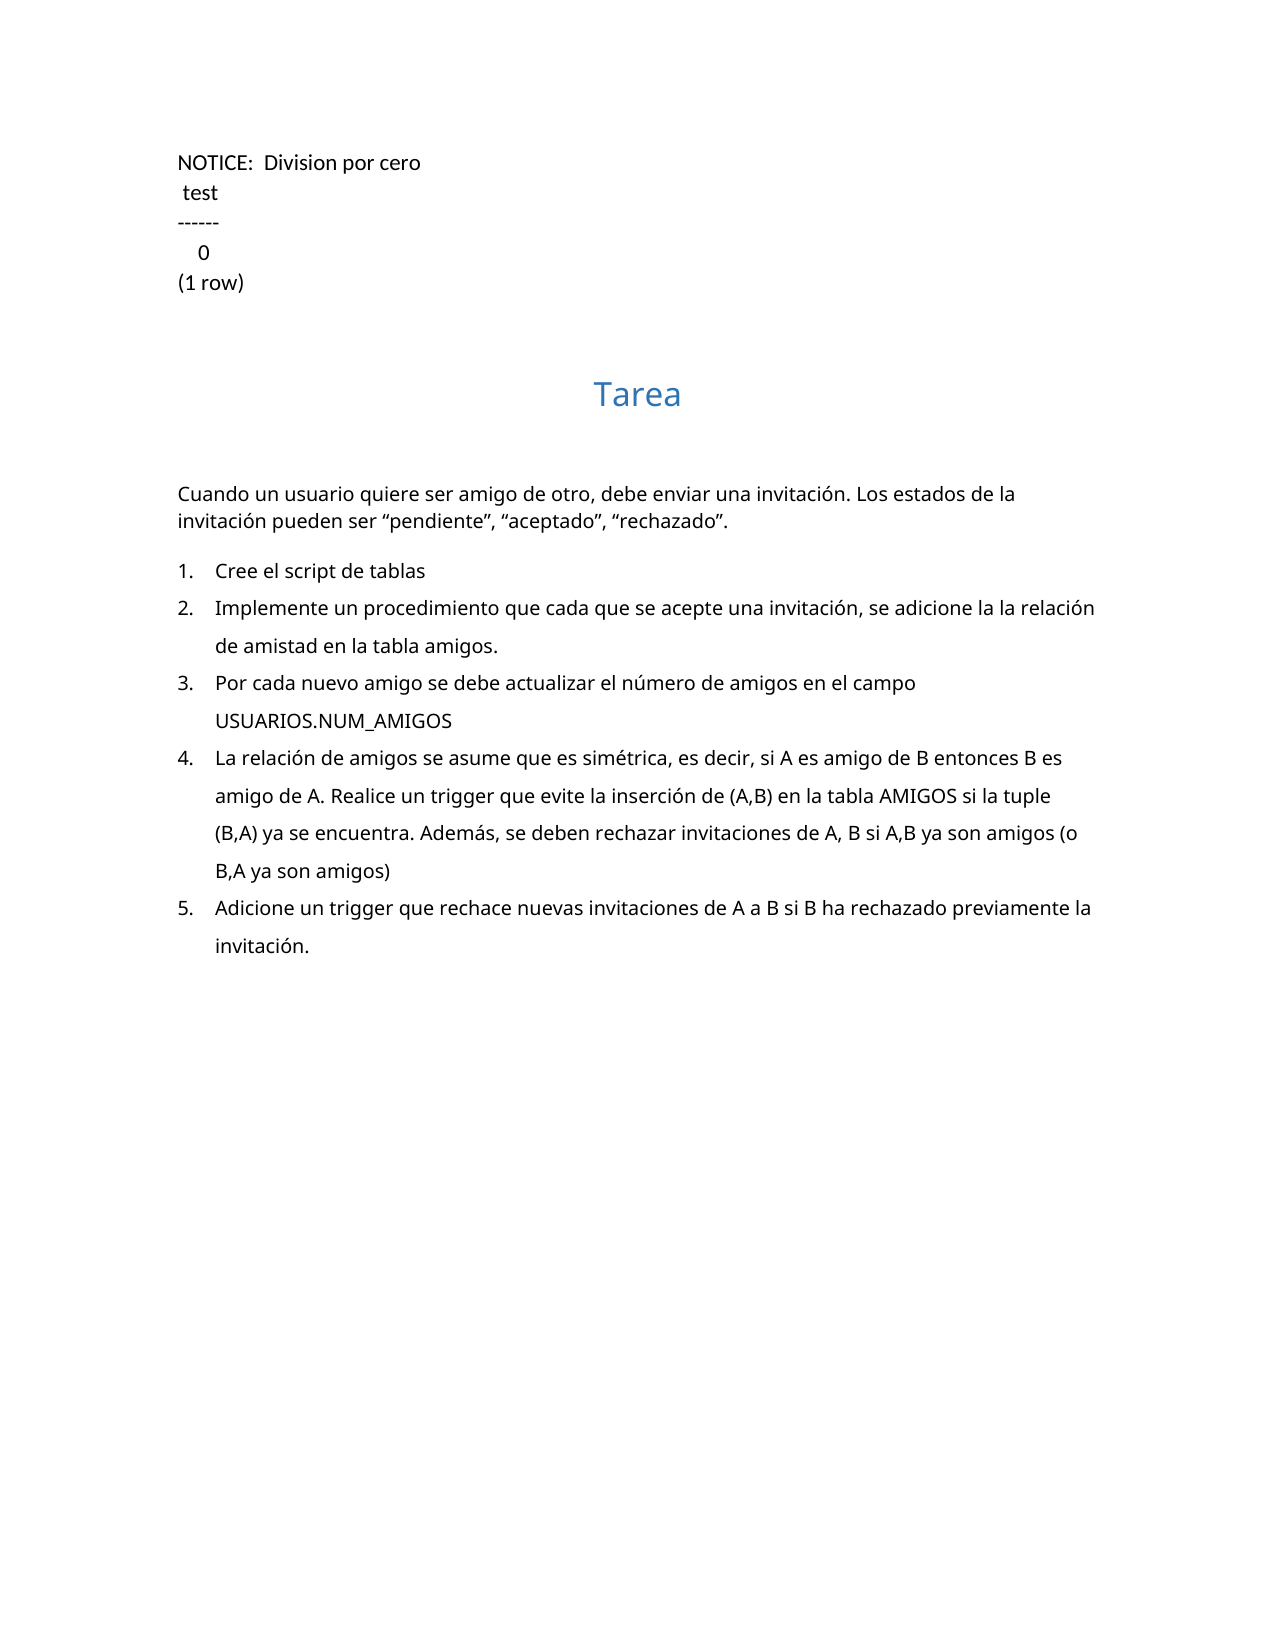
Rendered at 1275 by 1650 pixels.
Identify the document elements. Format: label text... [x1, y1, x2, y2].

list NOTICE: Division por cero [177, 148, 1098, 176]
list Por cada nuevo amigo se debe actualizar el número de amigos en el campo USUARIOS.NUM_AMIGOS [177, 659, 1098, 734]
list Adicione un trigger que rechace nuevas invitaciones de A a B si B ha rechazado previamente la invitación. [177, 884, 1098, 959]
list La relación de amigos se asume que es simétrica, es decir, si A es amigo de B entonces B es amigo de A. Realice un trigger que evite la inserción de (A,B) en la tabla AMIGOS si la tuple (B,A) ya se encuentra. Además, se deben rechazar invitaciones de A, B si A,B ya son amigos (o B,A ya son amigos) [177, 734, 1098, 884]
list Implemente un procedimiento que cada que se acepte una invitación, se adicione la la relación de amistad en la tabla amigos. [177, 584, 1098, 659]
list (1 row) [177, 268, 1098, 296]
list Cree el script de tablas [177, 546, 1098, 584]
list ------ [177, 208, 1098, 236]
list test [177, 178, 1098, 206]
list 0 [177, 238, 1098, 266]
subtitle Tarea [177, 371, 1098, 416]
text Cuando un usuario quiere ser amigo de otro, debe enviar una invitación. Los estados de la invitación pueden ser “pendiente”, “aceptado”, “rechazado”. [177, 480, 1098, 534]
